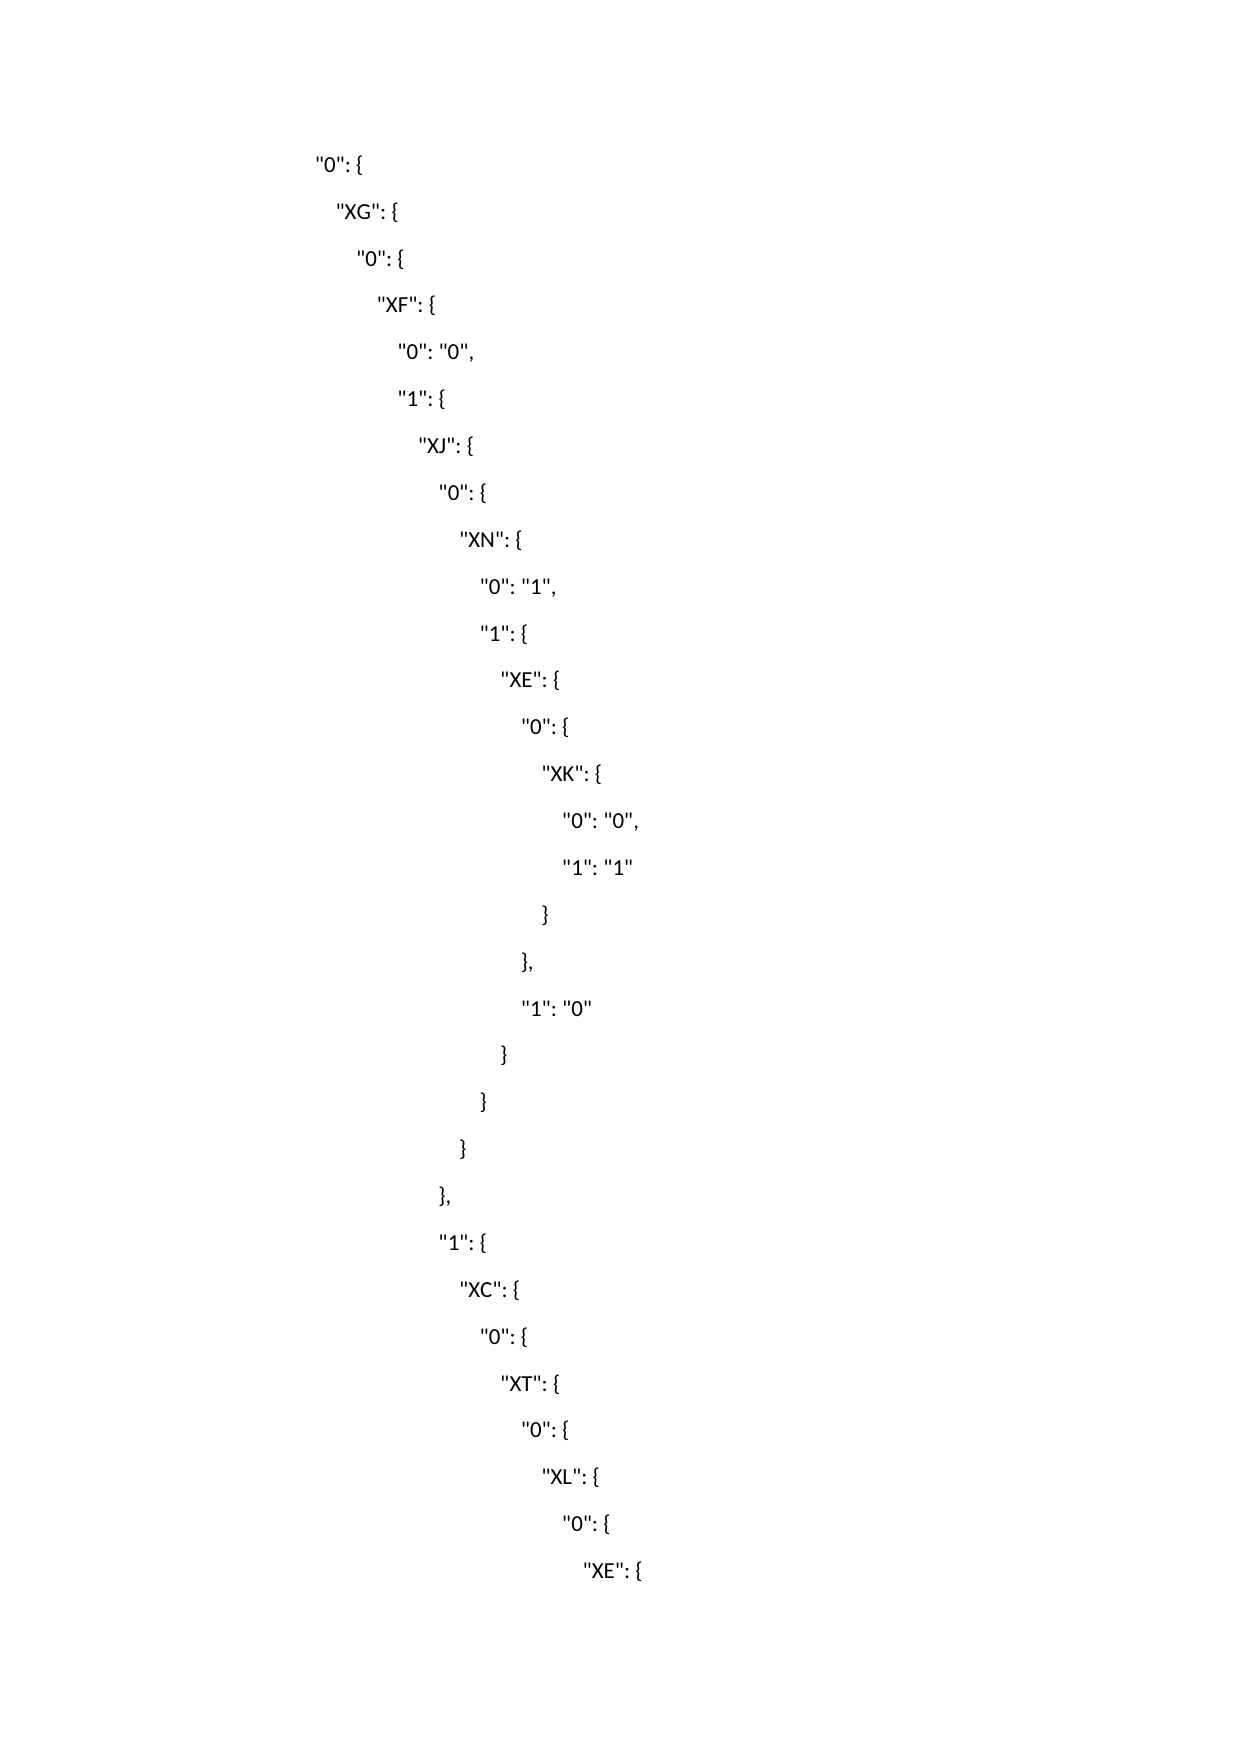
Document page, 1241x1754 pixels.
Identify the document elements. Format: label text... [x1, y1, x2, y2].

text }, [150, 1181, 1090, 1209]
text "0": "0", [150, 337, 1090, 366]
text "XJ": { [150, 431, 1090, 459]
text "XG": { [150, 197, 1090, 225]
text "1": { [150, 619, 1090, 647]
text "0": { [150, 478, 1090, 506]
text "0": { [150, 150, 1090, 178]
text "XT": { [150, 1369, 1090, 1397]
text "XE": { [150, 1556, 1090, 1584]
text "1": "1" [150, 853, 1090, 881]
text } [150, 900, 1090, 928]
text }, [150, 947, 1090, 975]
text "XF": { [150, 291, 1090, 319]
text "XN": { [150, 525, 1090, 553]
text "XC": { [150, 1275, 1090, 1303]
text "0": "1", [150, 572, 1090, 600]
text "0": { [150, 1509, 1090, 1537]
text "0": { [150, 1322, 1090, 1350]
text "XL": { [150, 1462, 1090, 1491]
text "0": "0", [150, 806, 1090, 834]
text } [150, 1087, 1090, 1116]
text } [150, 1134, 1090, 1162]
text "1": { [150, 1228, 1090, 1256]
text "0": { [150, 712, 1090, 741]
text } [150, 1041, 1090, 1069]
text "XE": { [150, 666, 1090, 694]
text "0": { [150, 1416, 1090, 1444]
text "1": { [150, 384, 1090, 412]
text "XK": { [150, 759, 1090, 787]
text "0": { [150, 244, 1090, 272]
text "1": "0" [150, 994, 1090, 1022]
